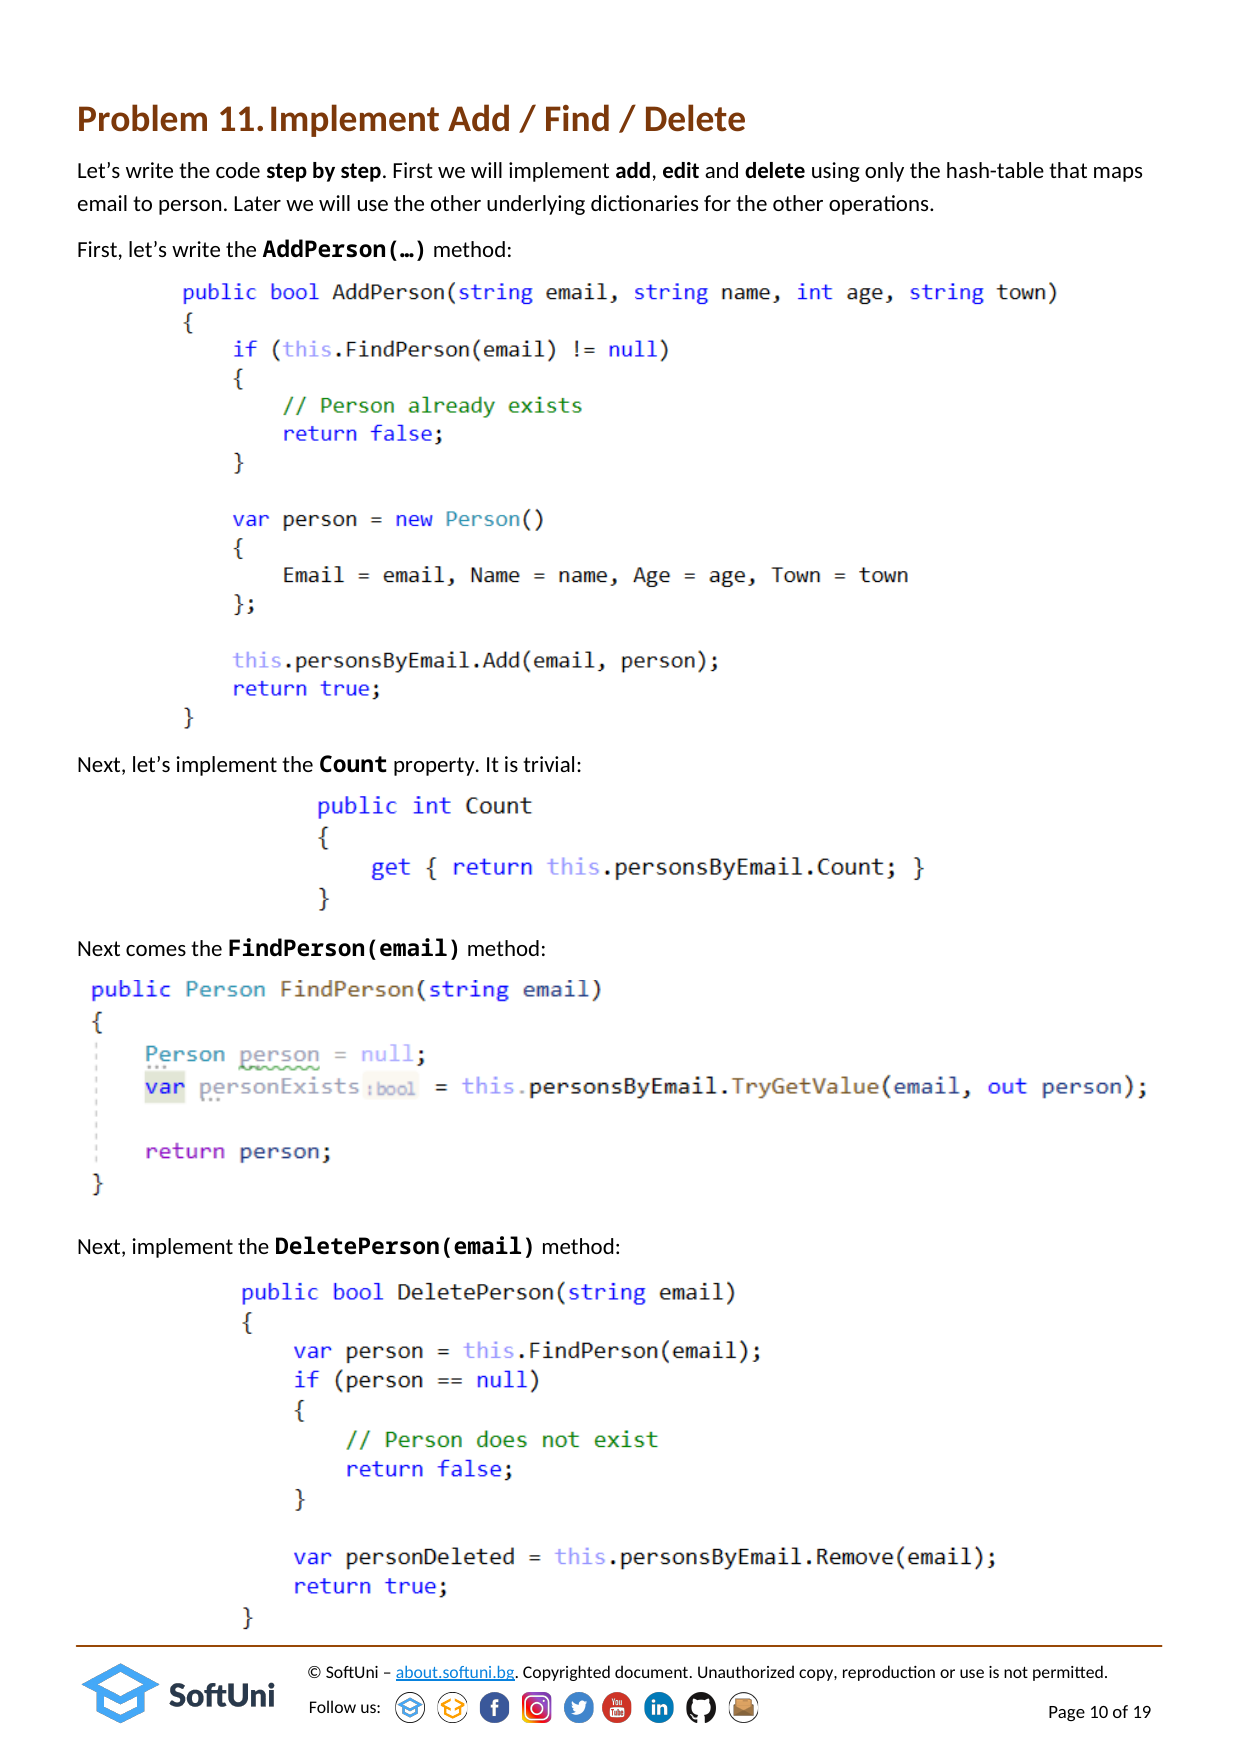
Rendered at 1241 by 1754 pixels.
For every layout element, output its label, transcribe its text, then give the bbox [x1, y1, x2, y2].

text Next, let’s implement the Count property. It is trivial: [77, 747, 1163, 779]
picture [76, 980, 1164, 1214]
picture [644, 1692, 653, 1701]
picture [75, 1658, 281, 1729]
picture [644, 1714, 653, 1723]
picture [686, 1692, 716, 1723]
picture [437, 1692, 468, 1723]
picture [602, 1692, 632, 1723]
picture [522, 1692, 552, 1723]
picture [241, 1278, 999, 1633]
picture [479, 1692, 510, 1723]
text Let’s write the code step by step. First we will implement add, edit and delete using only the hash-table that maps email to person. Later we will use the other underlying dictionaries for the other operations. [77, 156, 1163, 217]
text First, let’s write the AddPerson(…) method: [77, 233, 1163, 264]
picture [181, 281, 1059, 731]
text Next, implement the DeletePerson(email) method: [77, 1230, 1163, 1261]
picture [313, 796, 928, 916]
picture [728, 1692, 759, 1723]
picture [658, 1705, 667, 1714]
picture [564, 1692, 594, 1723]
subtitle Implement Add / Find / Delete [77, 95, 1163, 141]
picture [395, 1692, 425, 1723]
text Next comes the FindPerson(email) method: [77, 932, 1163, 963]
picture [665, 1714, 674, 1723]
picture [665, 1692, 674, 1701]
